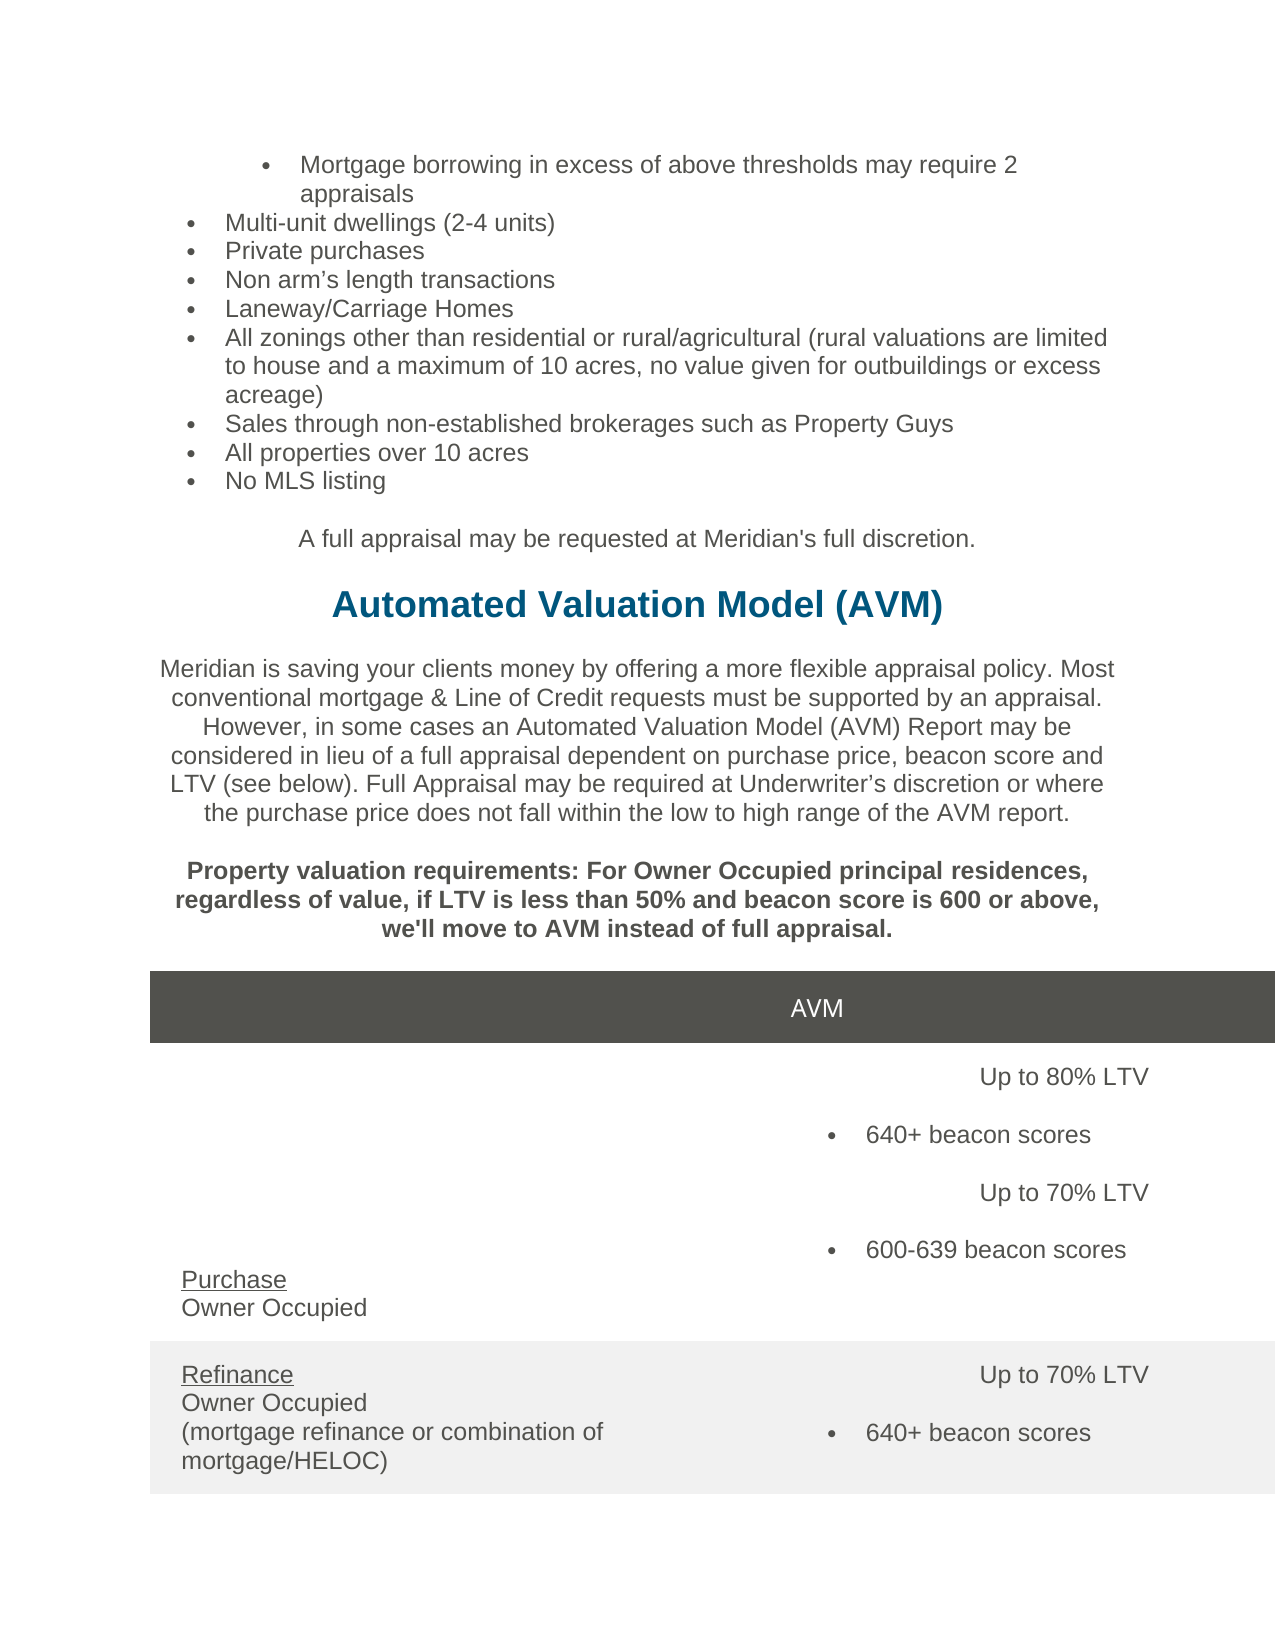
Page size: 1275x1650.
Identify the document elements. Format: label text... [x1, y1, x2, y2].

list Non arm’s length transactions [187, 265, 1125, 294]
list Private purchases [187, 236, 1125, 265]
text Property valuation requirements: For Owner Occupied principal residences, regardless of value, if LTV is less than 50% and beacon score is 600 or above, we'll move to AVM instead of full appraisal. [150, 856, 1125, 942]
list All properties over 10 acres [187, 437, 1125, 466]
table_header AVM [759, 971, 1275, 1043]
text Automated Valuation Model (AVM) [150, 582, 1125, 625]
table_cell Purchase Owner Occupied [150, 1043, 759, 1341]
list Laneway/Carriage Homes [187, 294, 1125, 322]
list Mortgage borrowing in excess of above thresholds may require 2 appraisals [262, 150, 1125, 207]
list Multi-unit dwellings (2-4 units) [187, 207, 1125, 236]
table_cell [759, 1341, 1275, 1494]
table_cell Up to 80% LTV 640+ beacon scores Up to 70% LTV 600-639 beacon scores [759, 1043, 1275, 1341]
list Sales through non-established brokerages such as Property Guys [187, 409, 1125, 437]
text Meridian is saving your clients money by offering a more flexible appraisal policy. Most conventional mortgage & Line of Credit requests must be supported by an appraisal. However, in some cases an Automated Valuation Model (AVM) Report may be considered in lieu of a full appraisal dependent on purchase price, beacon score and LTV (see below). Full Appraisal may be required at Underwriter’s discretion or where the purchase price does not fall within the low to high range of the AVM report. [150, 654, 1125, 827]
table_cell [150, 1341, 759, 1494]
list All zonings other than residential or rural/agricultural (rural valuations are limited to house and a maximum of 10 acres, no value given for outbuildings or excess acreage) [187, 322, 1125, 409]
text A full appraisal may be requested at Meridian's full discretion. [150, 524, 1125, 553]
list No MLS listing [187, 466, 1125, 495]
table_header [150, 971, 759, 1043]
